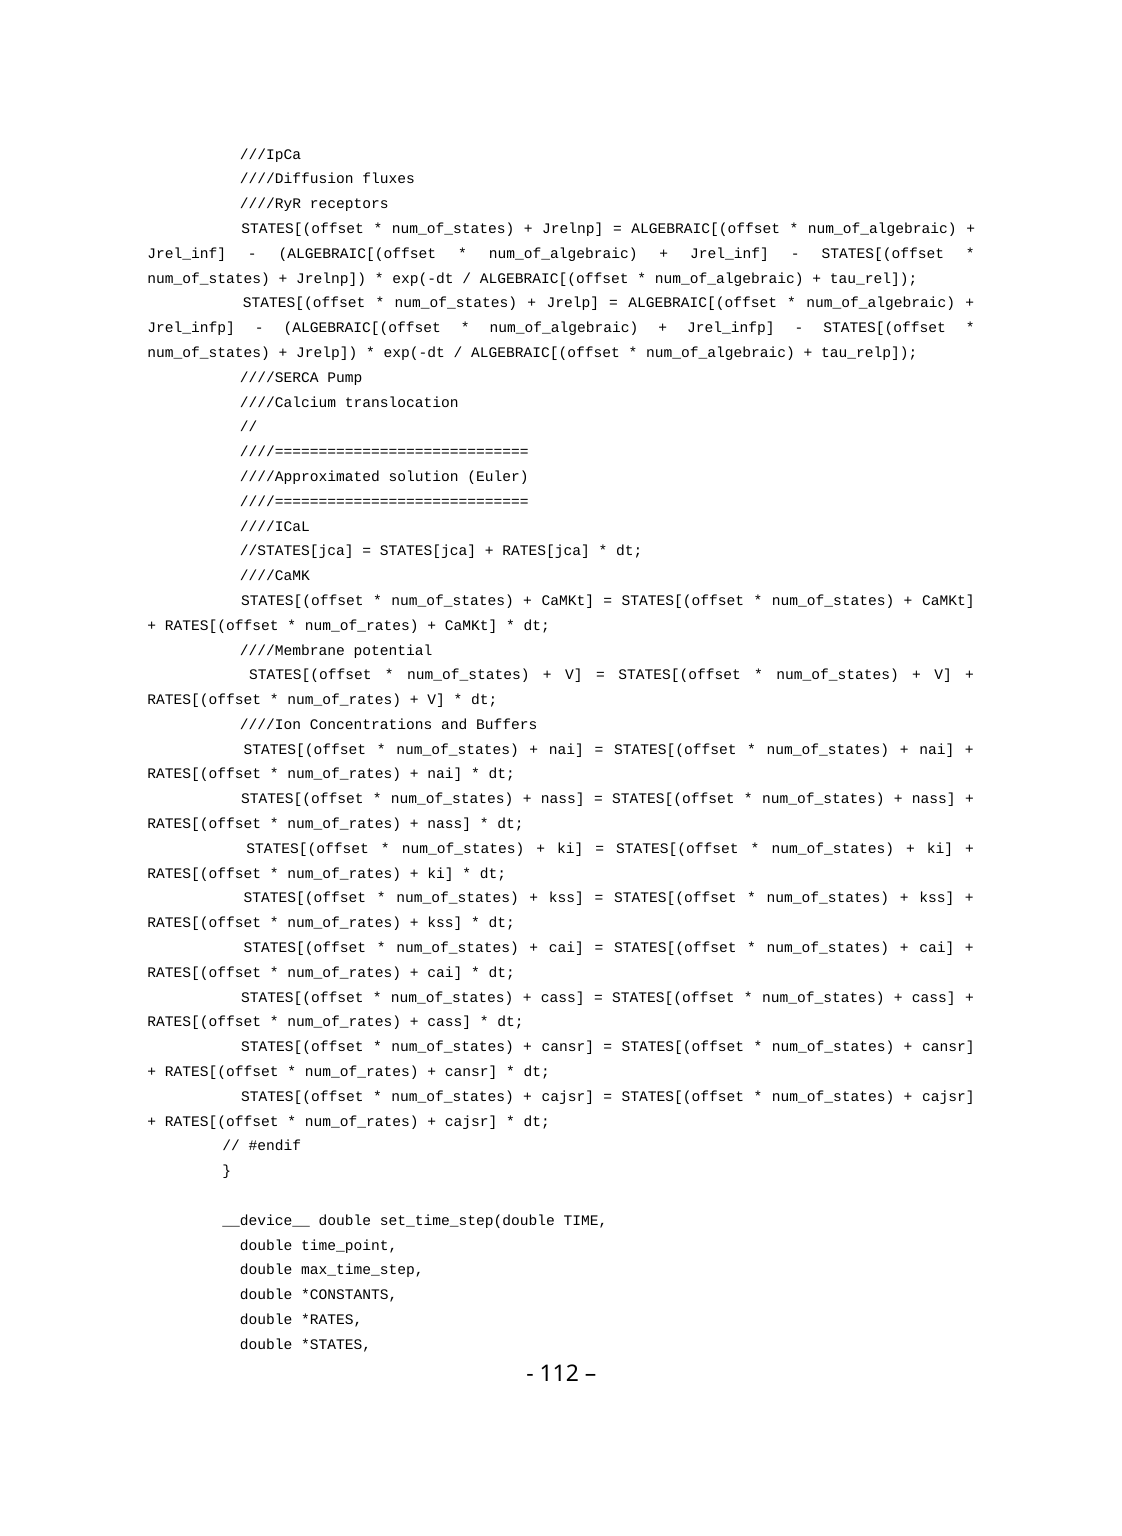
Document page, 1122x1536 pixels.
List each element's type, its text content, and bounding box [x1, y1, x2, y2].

text ////Calcium translocation [147, 395, 975, 411]
text ////Ion Concentrations and Buffers [147, 717, 975, 734]
text double *STATES, [147, 1337, 975, 1353]
text STATES[(offset * num_of_states) + kss] = STATES[(offset * num_of_states) + kss] + RATES[(offset * num_of_rates) + kss] * dt; [147, 891, 975, 932]
text double *RATES, [147, 1312, 975, 1329]
text STATES[(offset * num_of_states) + cai] = STATES[(offset * num_of_states) + cai] + RATES[(offset * num_of_rates) + cai] * dt; [147, 940, 975, 982]
text STATES[(offset * num_of_states) + Jrelp] = ALGEBRAIC[(offset * num_of_algebraic) + Jrel_infp] - (ALGEBRAIC[(offset * num_of_algebraic) + Jrel_infp] - STATES[(offset * num_of_states) + Jrelp]) * exp(-dt / ALGEBRAIC[(offset * num_of_algebraic) + tau_relp]); [147, 296, 975, 362]
text STATES[(offset * num_of_states) + CaMKt] = STATES[(offset * num_of_states) + CaMKt] + RATES[(offset * num_of_rates) + CaMKt] * dt; [147, 593, 975, 634]
text } [147, 1163, 975, 1180]
text STATES[(offset * num_of_states) + cansr] = STATES[(offset * num_of_states) + cansr] + RATES[(offset * num_of_rates) + cansr] * dt; [147, 1039, 975, 1081]
text ///IpCa [147, 147, 975, 163]
text STATES[(offset * num_of_states) + V] = STATES[(offset * num_of_states) + V] + RATES[(offset * num_of_rates) + V] * dt; [147, 668, 975, 709]
text ////SERCA Pump [147, 370, 975, 387]
text ////Membrane potential [147, 643, 975, 659]
text STATES[(offset * num_of_states) + cass] = STATES[(offset * num_of_states) + cass] + RATES[(offset * num_of_rates) + cass] * dt; [147, 990, 975, 1031]
text ////RyR receptors [147, 197, 975, 213]
text STATES[(offset * num_of_states) + ki] = STATES[(offset * num_of_states) + ki] + RATES[(offset * num_of_rates) + ki] * dt; [147, 841, 975, 882]
text ////ICaL [147, 519, 975, 535]
text STATES[(offset * num_of_states) + Jrelnp] = ALGEBRAIC[(offset * num_of_algebraic) + Jrel_inf] - (ALGEBRAIC[(offset * num_of_algebraic) + Jrel_inf] - STATES[(offset * num_of_states) + Jrelnp]) * exp(-dt / ALGEBRAIC[(offset * num_of_algebraic) + tau_rel]); [147, 221, 975, 287]
text ////CaMK [147, 568, 975, 585]
text __device__ double set_time_step(double TIME, [147, 1213, 975, 1229]
text // #endif [147, 1139, 975, 1155]
text double max_time_step, [147, 1263, 975, 1279]
text STATES[(offset * num_of_states) + cajsr] = STATES[(offset * num_of_states) + cajsr] + RATES[(offset * num_of_rates) + cajsr] * dt; [147, 1089, 975, 1130]
text ////============================= [147, 494, 975, 511]
text ////Approximated solution (Euler) [147, 469, 975, 486]
text ////Diffusion fluxes [147, 172, 975, 188]
text //STATES[jca] = STATES[jca] + RATES[jca] * dt; [147, 544, 975, 560]
text // [147, 420, 975, 436]
text double time_point, [147, 1238, 975, 1254]
text ////============================= [147, 444, 975, 461]
text STATES[(offset * num_of_states) + nass] = STATES[(offset * num_of_states) + nass] + RATES[(offset * num_of_rates) + nass] * dt; [147, 792, 975, 833]
text STATES[(offset * num_of_states) + nai] = STATES[(offset * num_of_states) + nai] + RATES[(offset * num_of_rates) + nai] * dt; [147, 742, 975, 783]
text double *CONSTANTS, [147, 1287, 975, 1304]
